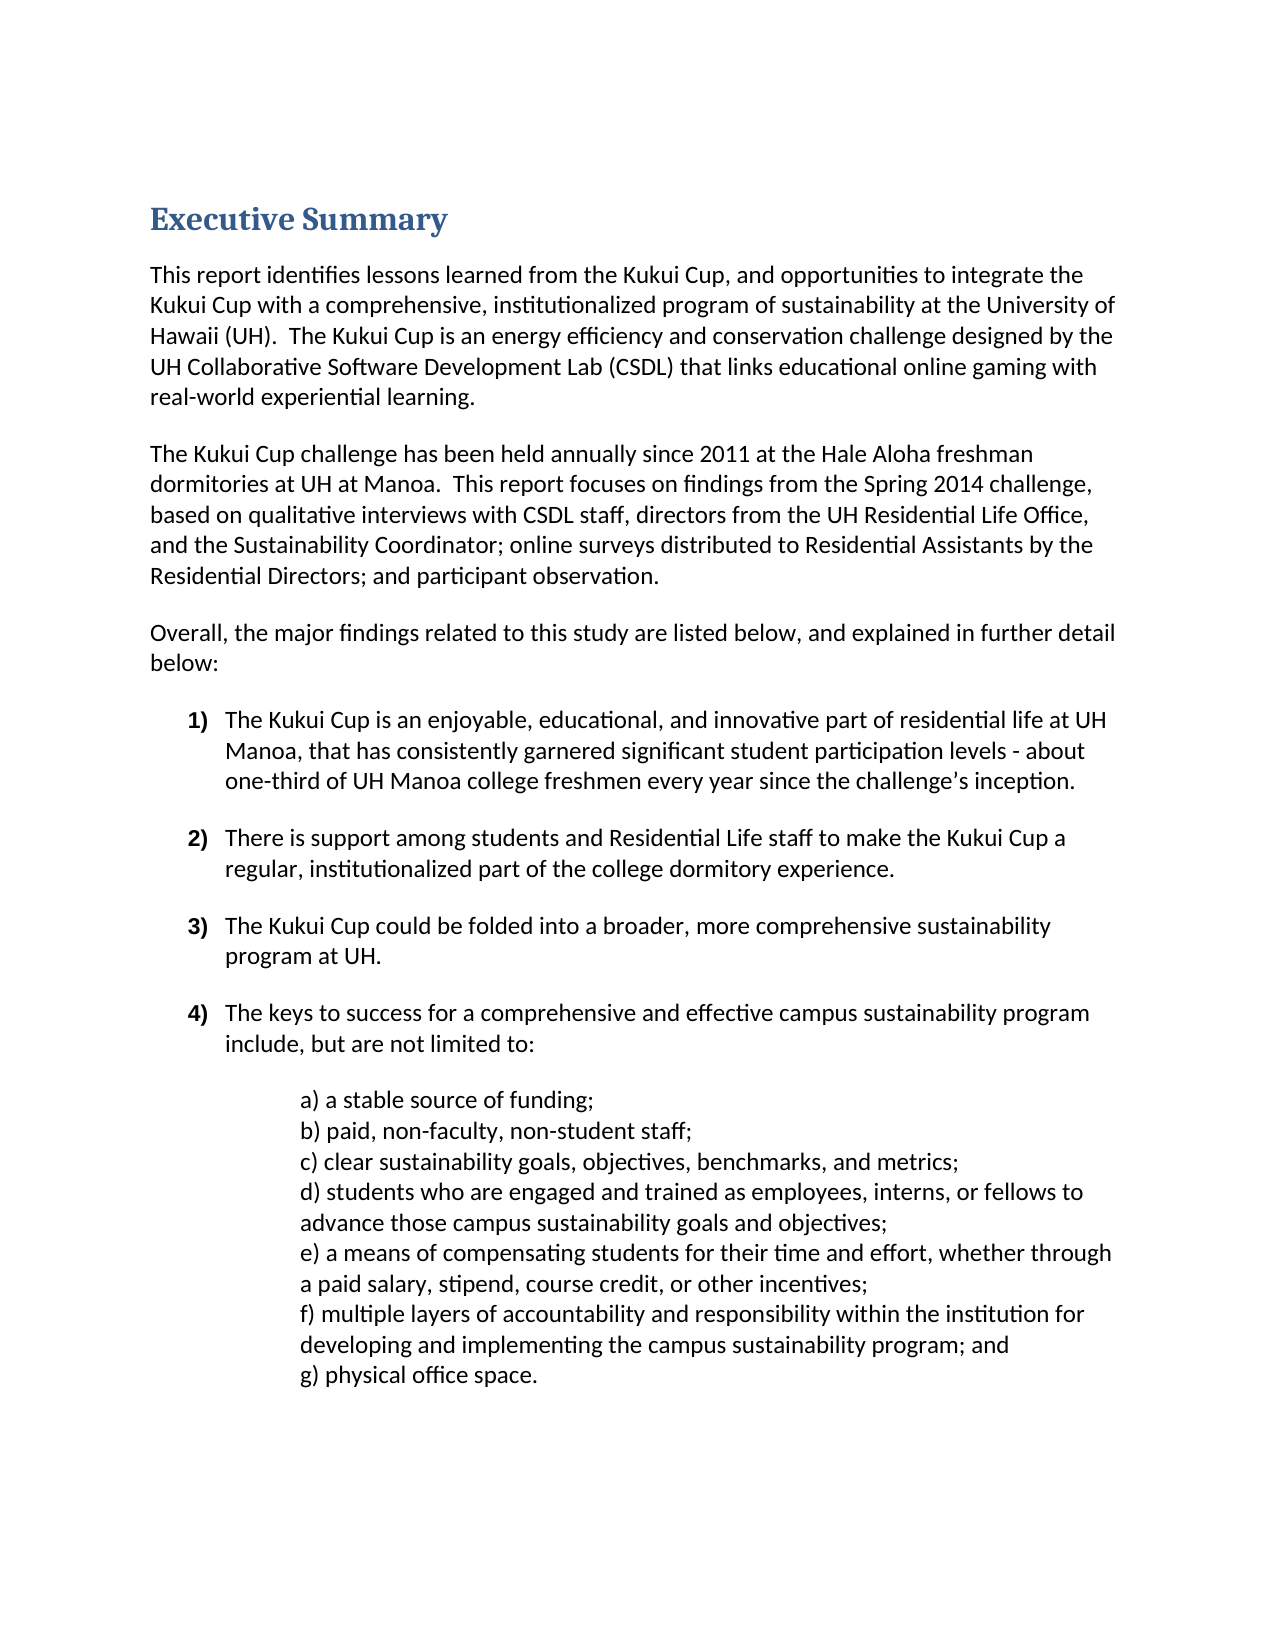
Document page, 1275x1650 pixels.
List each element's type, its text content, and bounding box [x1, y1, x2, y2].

text g) physical office space. [300, 1359, 1125, 1390]
text This report identifies lessons learned from the Kukui Cup, and opportunities to integrate the Kukui Cup with a comprehensive, institutionalized program of sustainability at the University of Hawaii (UH). The Kukui Cup is an energy efficiency and conservation challenge designed by the UH Collaborative Software Development Lab (CSDL) that links educational online gaming with real-world experiential learning. [150, 259, 1125, 412]
list The Kukui Cup could be folded into a broader, more comprehensive sustainability program at UH. [188, 910, 1125, 971]
text d) students who are engaged and trained as employees, interns, or fellows to advance those campus sustainability goals and objectives; [300, 1176, 1125, 1237]
text e) a means of compensating students for their time and effort, whether through a paid salary, stipend, course credit, or other incentives; [300, 1237, 1125, 1298]
text c) clear sustainability goals, objectives, benchmarks, and metrics; [300, 1146, 1125, 1176]
list The keys to success for a comprehensive and effective campus sustainability program include, but are not limited to: [188, 997, 1125, 1058]
text b) paid, non-faculty, non-student staff; [300, 1115, 1125, 1146]
list The Kukui Cup is an enjoyable, educational, and innovative part of residential life at UH Manoa, that has consistently garnered significant student participation levels - about one-third of UH Manoa college freshmen every year since the challenge’s inception. [188, 704, 1125, 796]
text Overall, the major findings related to this study are listed below, and explained in further detail below: [150, 617, 1125, 678]
text The Kukui Cup challenge has been held annually since 2011 at the Hale Aloha freshman dormitories at UH at Manoa. This report focuses on findings from the Spring 2014 challenge, based on qualitative interviews with CSDL staff, directors from the UH Residential Life Office, and the Sustainability Coordinator; online surveys distributed to Residential Assistants by the Residential Directors; and participant observation. [150, 438, 1125, 591]
text a) a stable source of funding; [300, 1084, 1125, 1115]
subtitle Executive Summary [150, 200, 1125, 238]
text f) multiple layers of accountability and responsibility within the institution for developing and implementing the campus sustainability program; and [300, 1298, 1125, 1359]
list There is support among students and Residential Life staff to make the Kukui Cup a regular, institutionalized part of the college dormitory experience. [188, 822, 1125, 883]
